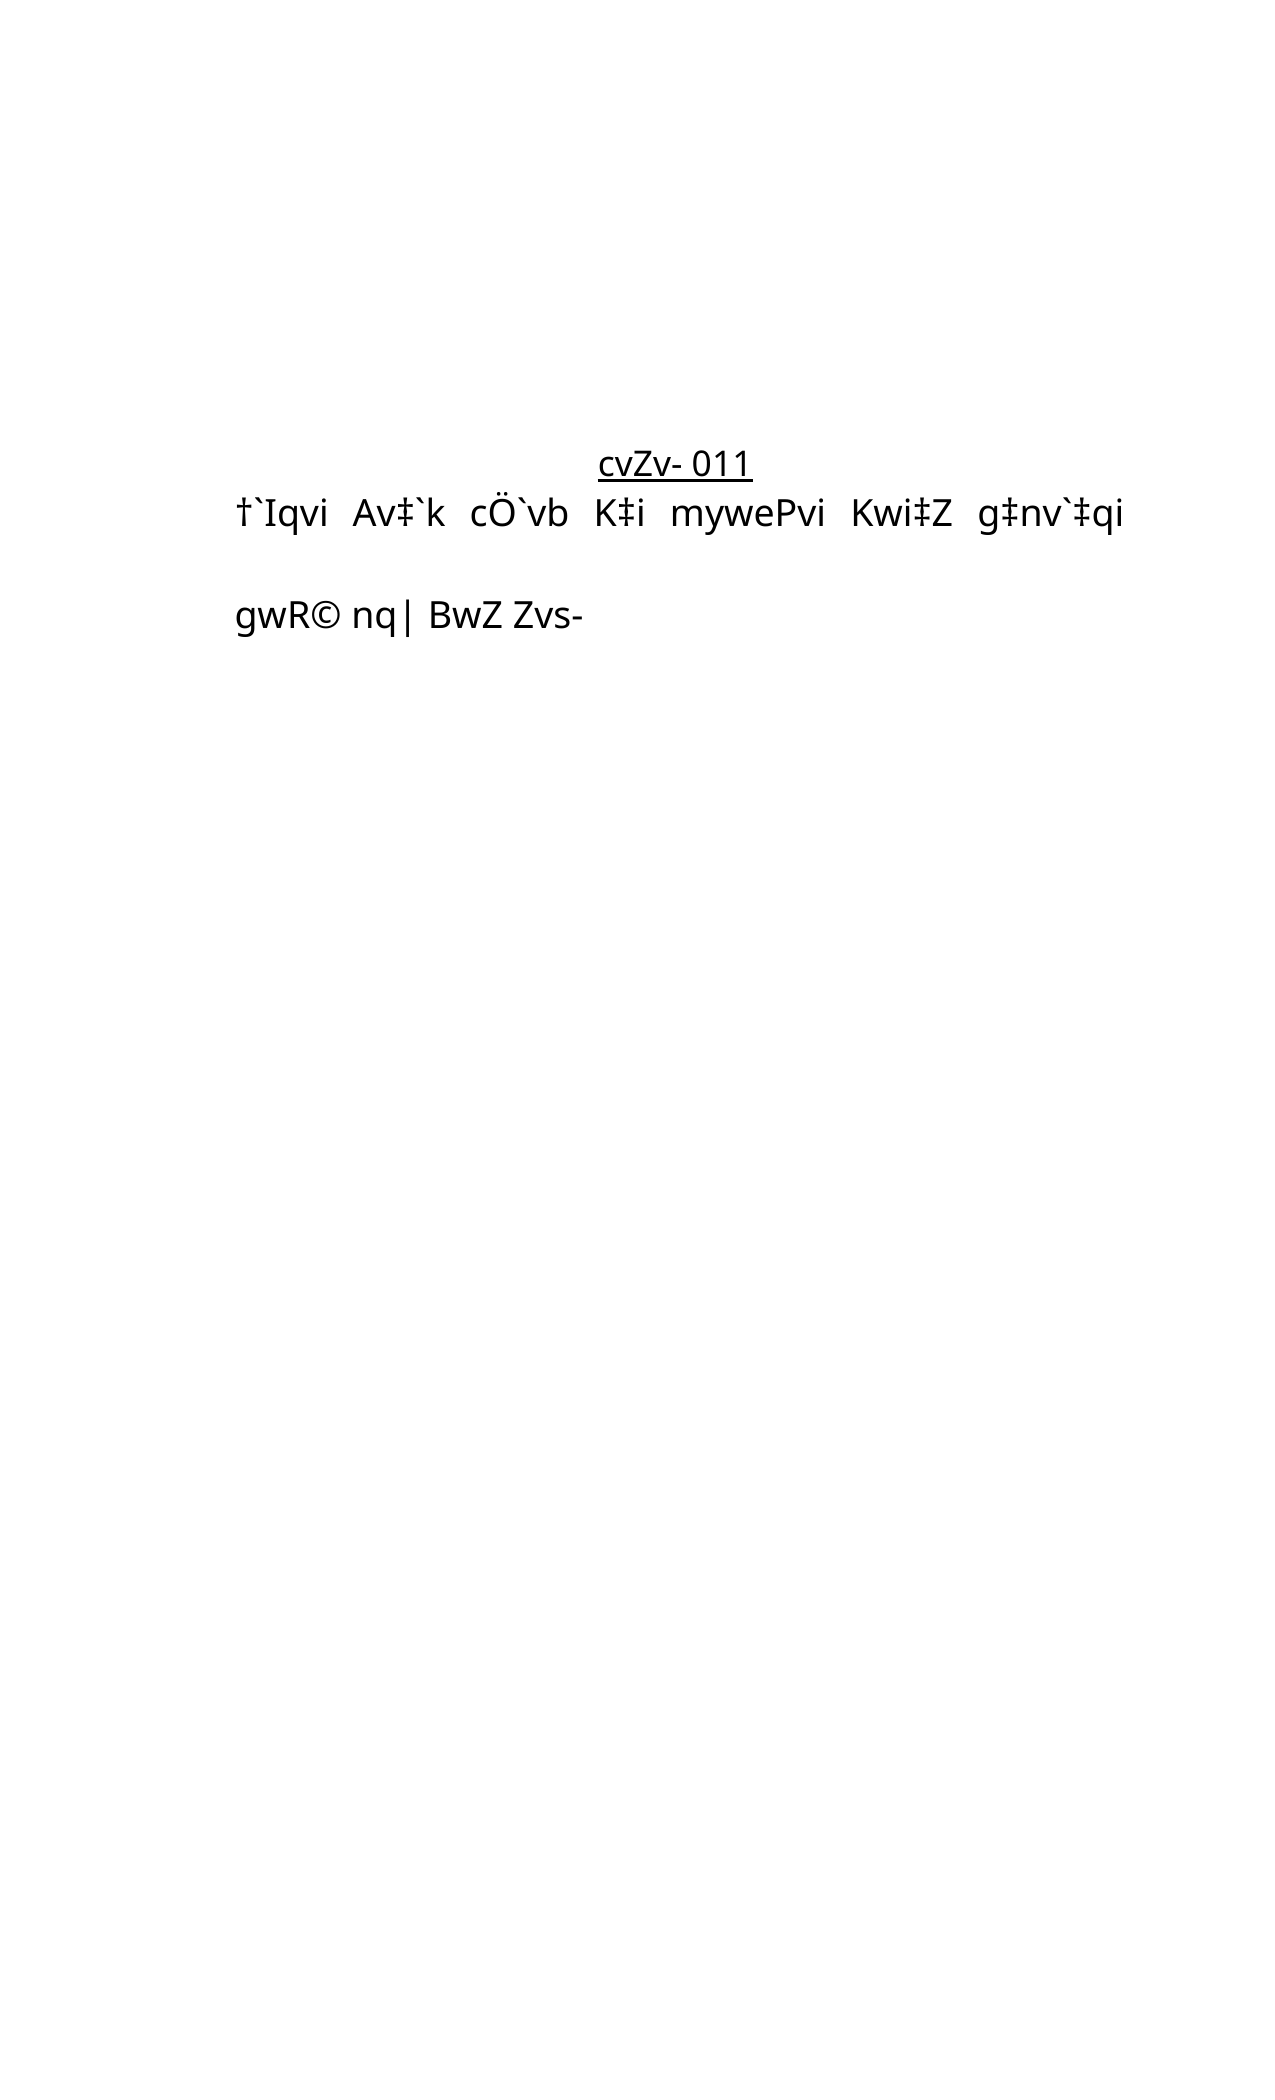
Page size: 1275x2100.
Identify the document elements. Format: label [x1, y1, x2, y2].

list [234, 487, 1125, 640]
